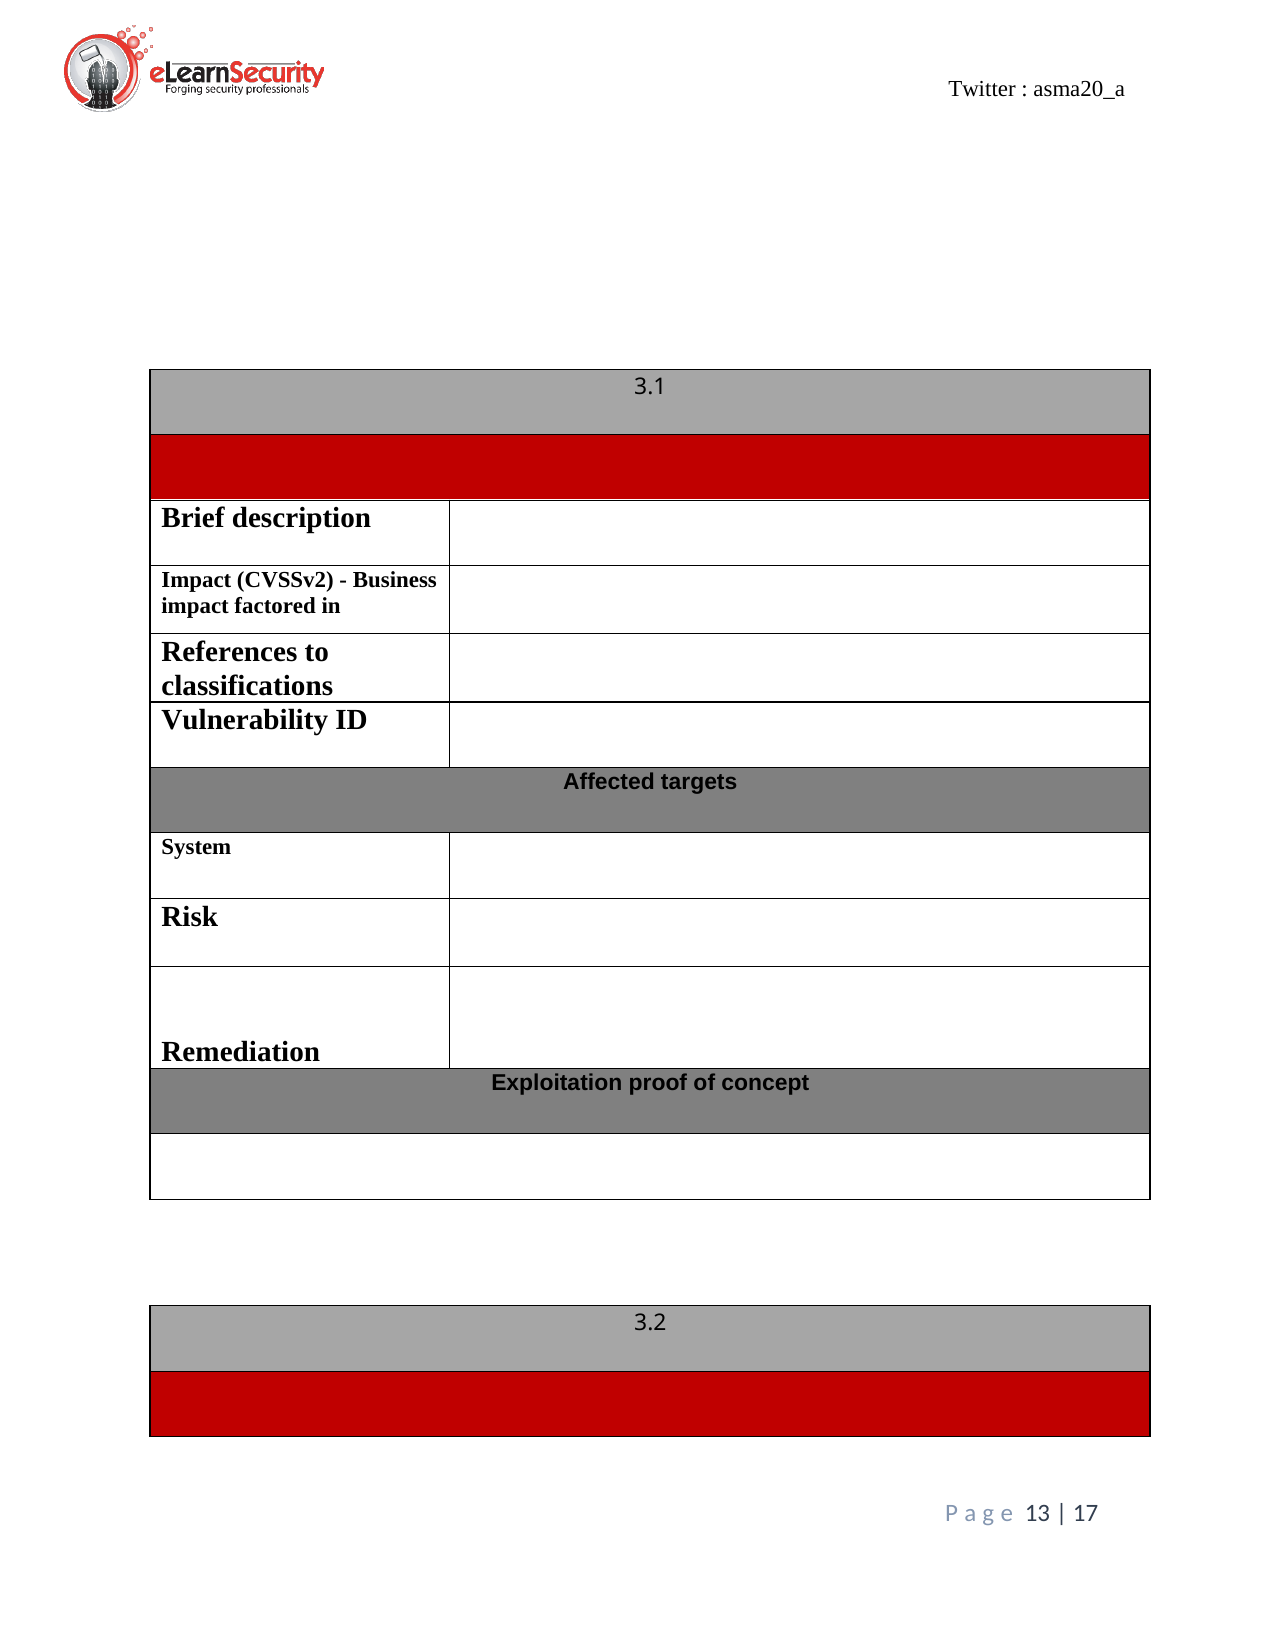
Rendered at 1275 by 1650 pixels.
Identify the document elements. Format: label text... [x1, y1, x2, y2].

table_cell [450, 566, 1149, 633]
table_cell Brief description [151, 501, 449, 565]
table_cell [450, 501, 1149, 565]
table_cell [450, 899, 1149, 966]
table_cell Exploitation proof of concept [151, 1069, 1149, 1133]
table_cell System [151, 833, 449, 898]
table_cell [450, 703, 1149, 767]
table_cell [151, 1134, 1149, 1199]
table_cell Remediation [151, 967, 449, 1068]
table_cell Risk [151, 899, 449, 966]
table_cell Impact (CVSSv2) - Business impact factored in [151, 566, 449, 633]
table_cell [151, 1372, 1149, 1436]
table_cell [151, 435, 1149, 499]
table_cell Affected targets [151, 768, 1149, 832]
table_cell [450, 967, 1149, 1068]
table_cell [450, 833, 1149, 898]
table_header 3.1 [151, 370, 1149, 434]
table_cell References to classifications [151, 634, 449, 701]
picture [64, 25, 324, 112]
table_cell [450, 634, 1149, 701]
table_header 3.2 [151, 1306, 1149, 1371]
table_cell Vulnerability ID [151, 703, 449, 767]
